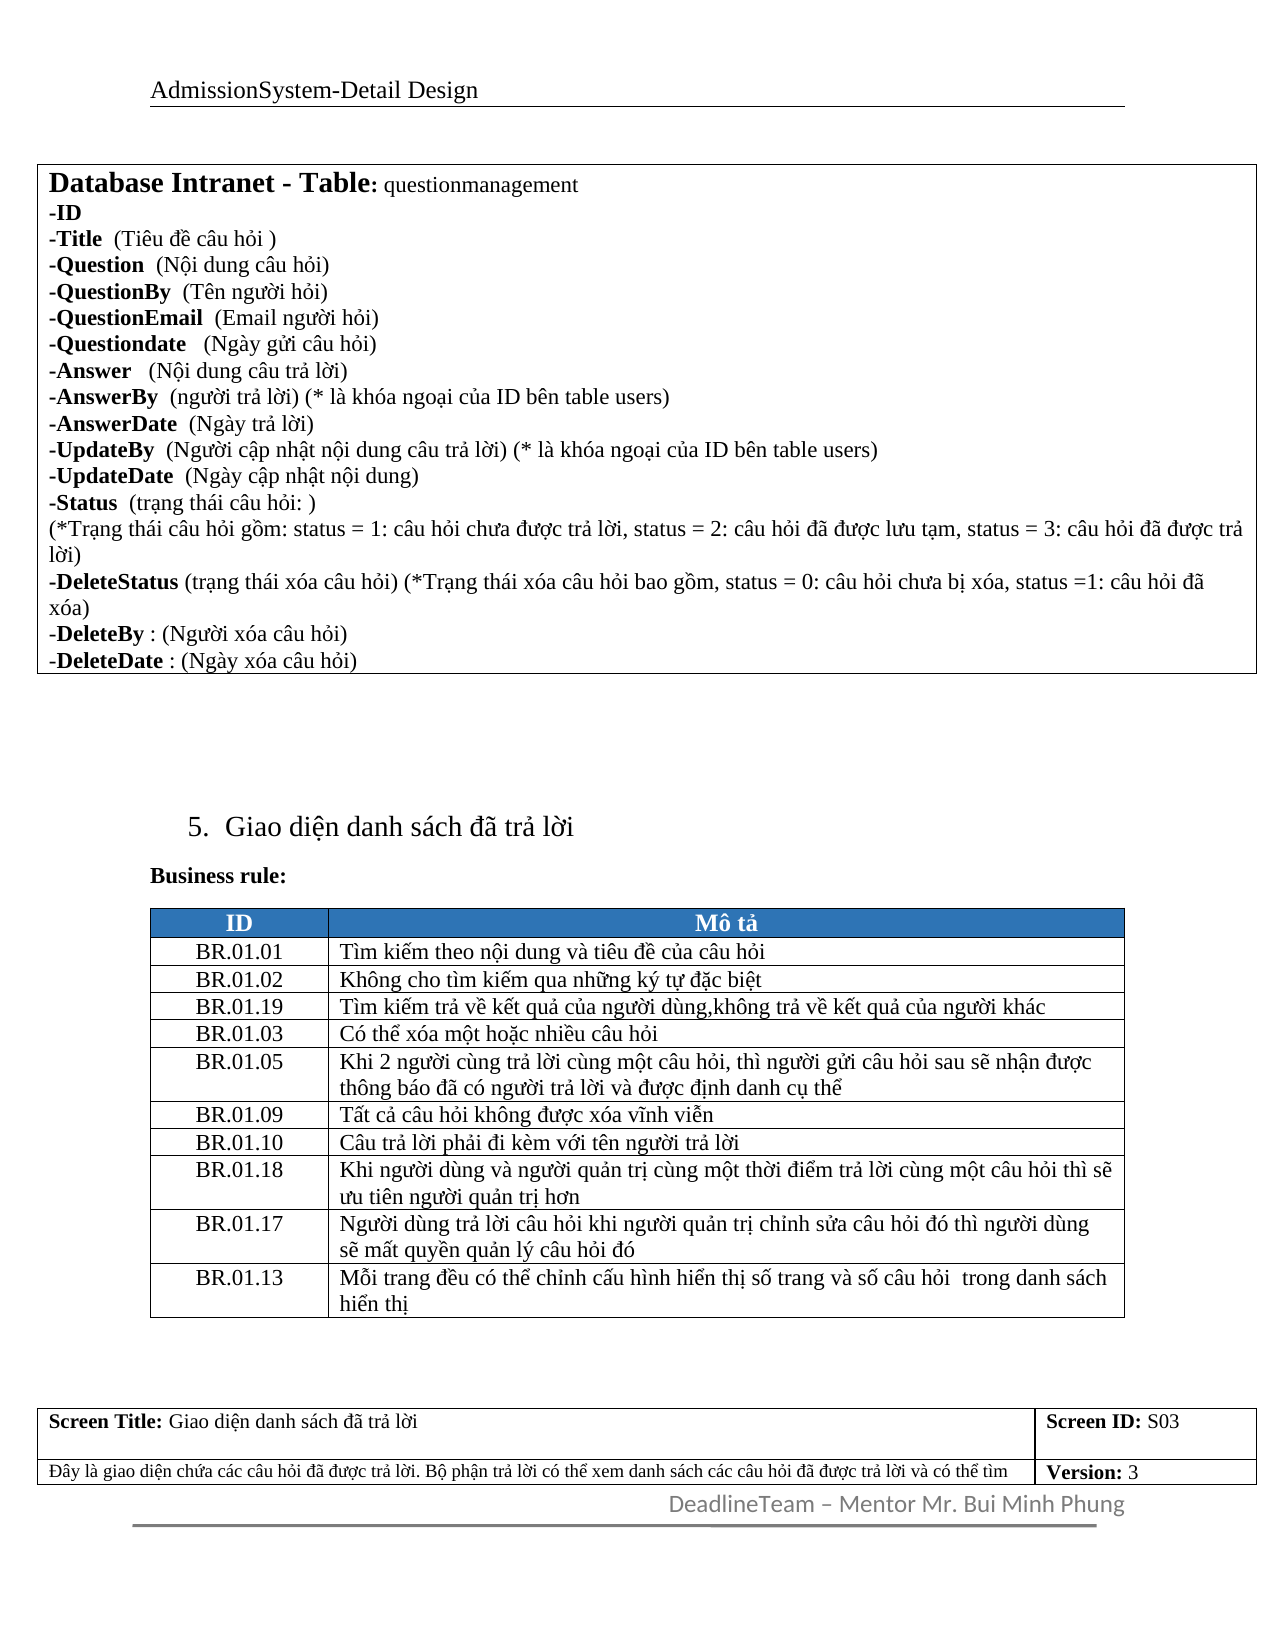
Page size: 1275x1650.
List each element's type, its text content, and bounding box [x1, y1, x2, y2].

table_cell BR.01.03 [151, 1020, 328, 1047]
table_cell Có thể xóa một hoặc nhiều câu hỏi [329, 1020, 1124, 1047]
table_cell Tất cả câu hỏi không được xóa vĩnh viễn [329, 1102, 1124, 1128]
text Business rule: [150, 862, 1125, 889]
table_cell Tìm kiếm trả về kết quả của người dùng,không trả về kết quả của người khác [329, 993, 1124, 1019]
table_cell BR.01.18 [151, 1156, 328, 1209]
table_cell Câu trả lời phải đi kèm với tên người trả lời [329, 1129, 1124, 1155]
list Giao diện danh sách đã trả lời [187, 809, 1125, 843]
table_cell Khi người dùng và người quản trị cùng một thời điểm trả lời cùng một câu hỏi thì sẽ ưu tiên người quản trị hơn [329, 1156, 1124, 1209]
table_cell Khi 2 người cùng trả lời cùng một câu hỏi, thì người gửi câu hỏi sau sẽ nhận được thông báo đã có người trả lời và được định danh cụ thể [329, 1048, 1124, 1101]
table_cell BR.01.09 [151, 1102, 328, 1128]
table_cell Không cho tìm kiếm qua những ký tự đặc biệt [329, 966, 1124, 992]
table_header Screen Title: Giao diện danh sách đã trả lời [38, 1409, 1034, 1459]
table_cell BR.01.10 [151, 1129, 328, 1155]
table_cell BR.01.05 [151, 1048, 328, 1101]
table_cell BR.01.02 [151, 966, 328, 992]
table_header ID [151, 909, 328, 937]
table_header Screen ID: S03 [1036, 1409, 1256, 1459]
table_cell BR.01.01 [151, 938, 328, 964]
table_cell Tìm kiếm theo nội dung và tiêu đề của câu hỏi [329, 938, 1124, 964]
table_cell Mỗi trang đều có thể chỉnh cấu hình hiển thị số trang và số câu hỏi trong danh sách hiển thị [329, 1264, 1124, 1317]
table_cell BR.01.13 [151, 1264, 328, 1317]
table_cell BR.01.17 [151, 1210, 328, 1263]
table_cell Người dùng trả lời câu hỏi khi người quản trị chỉnh sửa câu hỏi đó thì người dùng sẽ mất quyền quản lý câu hỏi đó [329, 1210, 1124, 1263]
table_header Mô tả [329, 909, 1124, 937]
table_cell BR.01.19 [151, 993, 328, 1019]
table_cell Version: 3 [1036, 1460, 1256, 1484]
